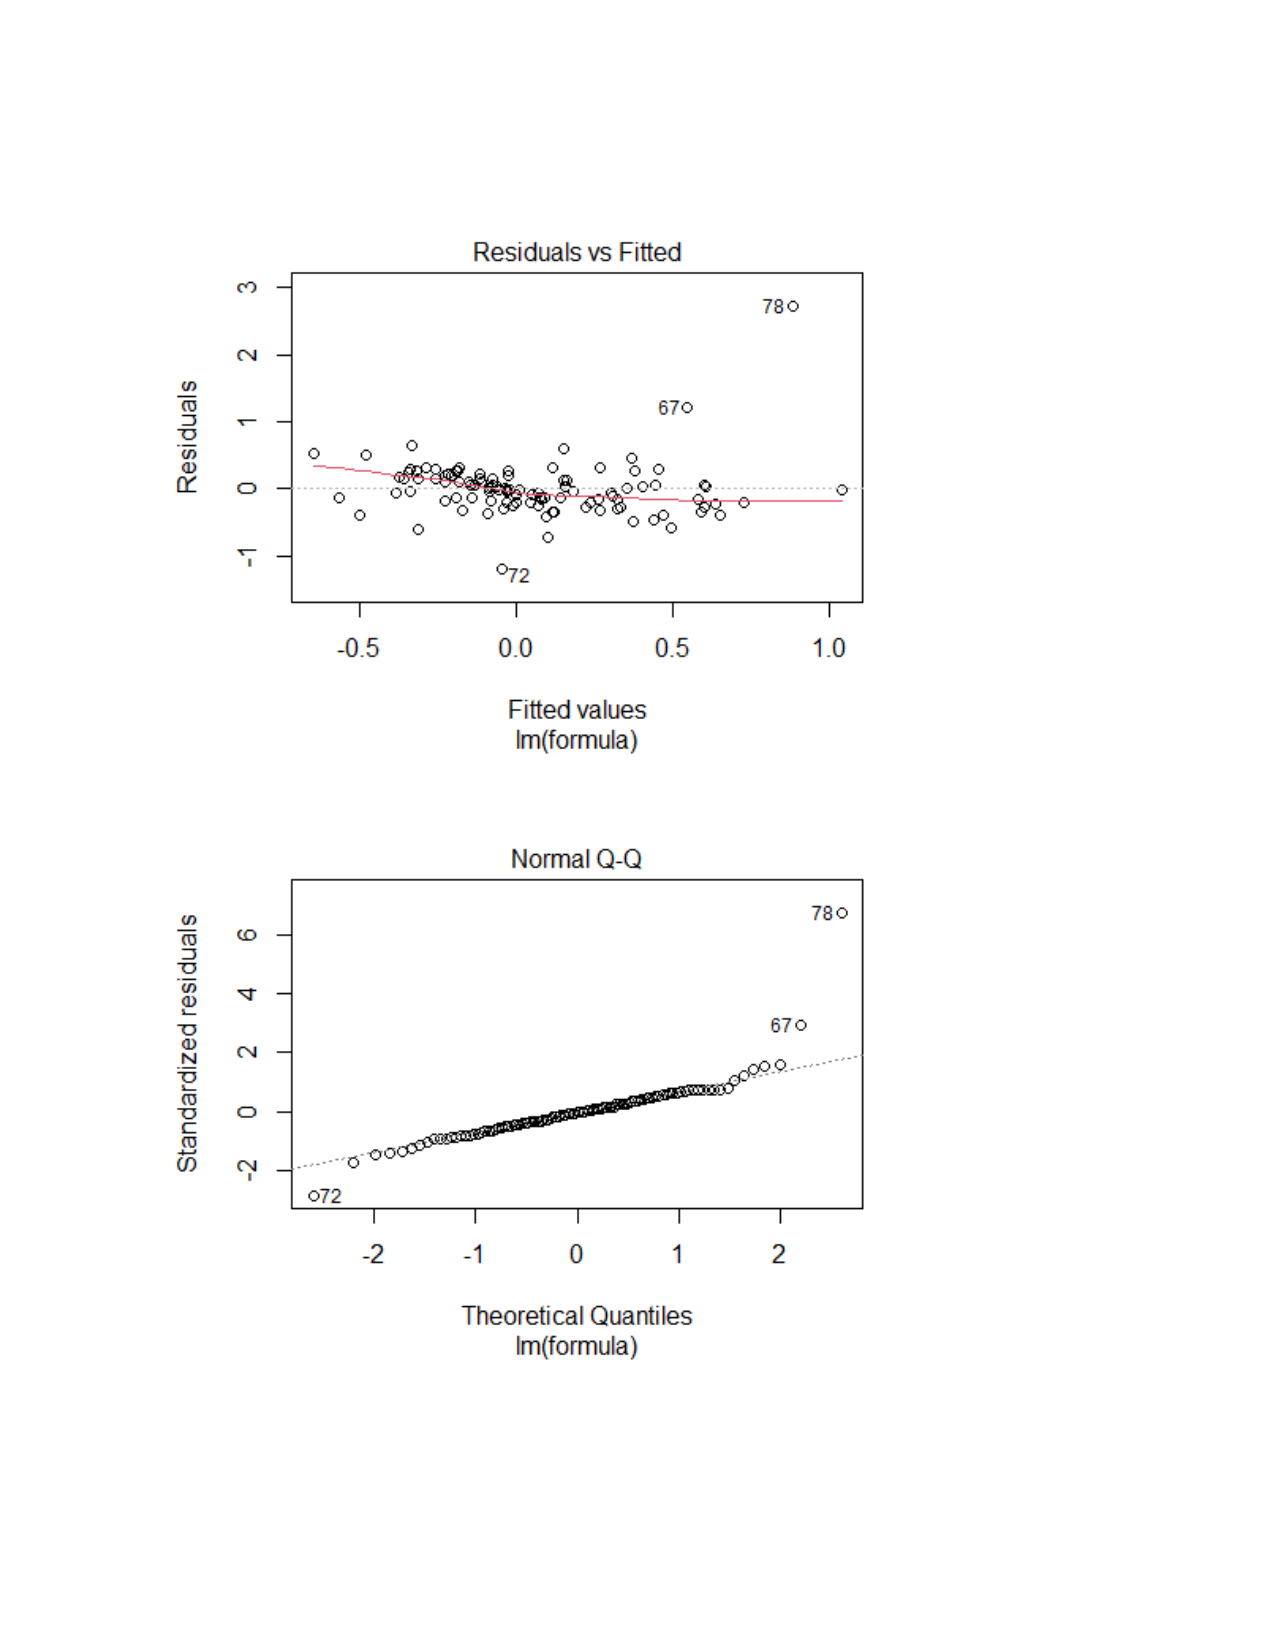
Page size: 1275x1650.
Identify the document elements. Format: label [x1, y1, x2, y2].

picture [168, 150, 927, 1363]
